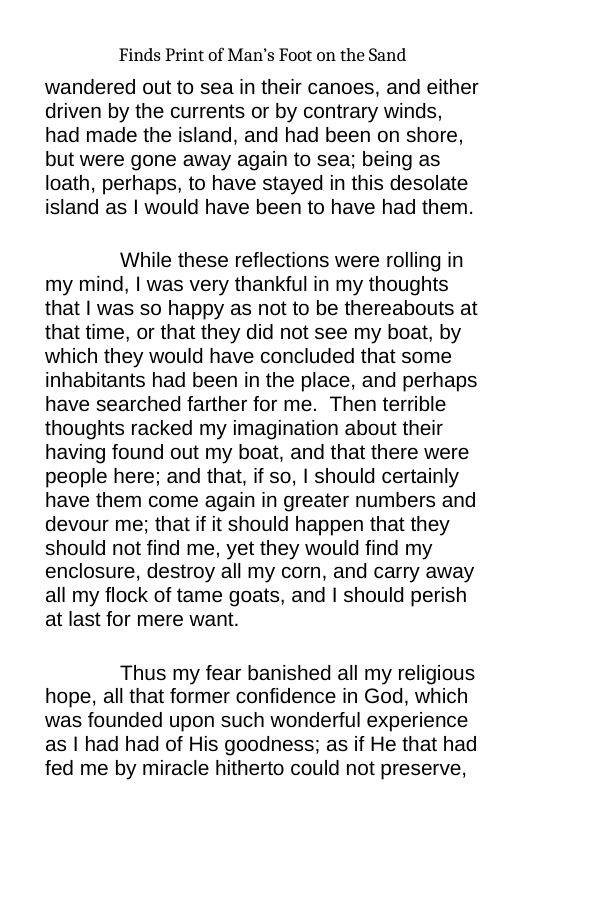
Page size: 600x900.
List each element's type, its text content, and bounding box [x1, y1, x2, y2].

text While these reflections were rolling in my mind, I was very thankful in my thoughts that I was so happy as not to be thereabouts at that time, or that they did not see my boat, by which they would have concluded that some inhabitants had been in the place, and perhaps have searched farther for me. Then terrible thoughts racked my imagination about their having found out my boat, and that there were people here; and that, if so, I should certainly have them come again in greater numbers and devour me; that if it should happen that they should not find me, yet they would find my enclosure, destroy all my corn, and carry away all my flock of tame goats, and I should perish at last for mere want. [45, 248, 480, 631]
